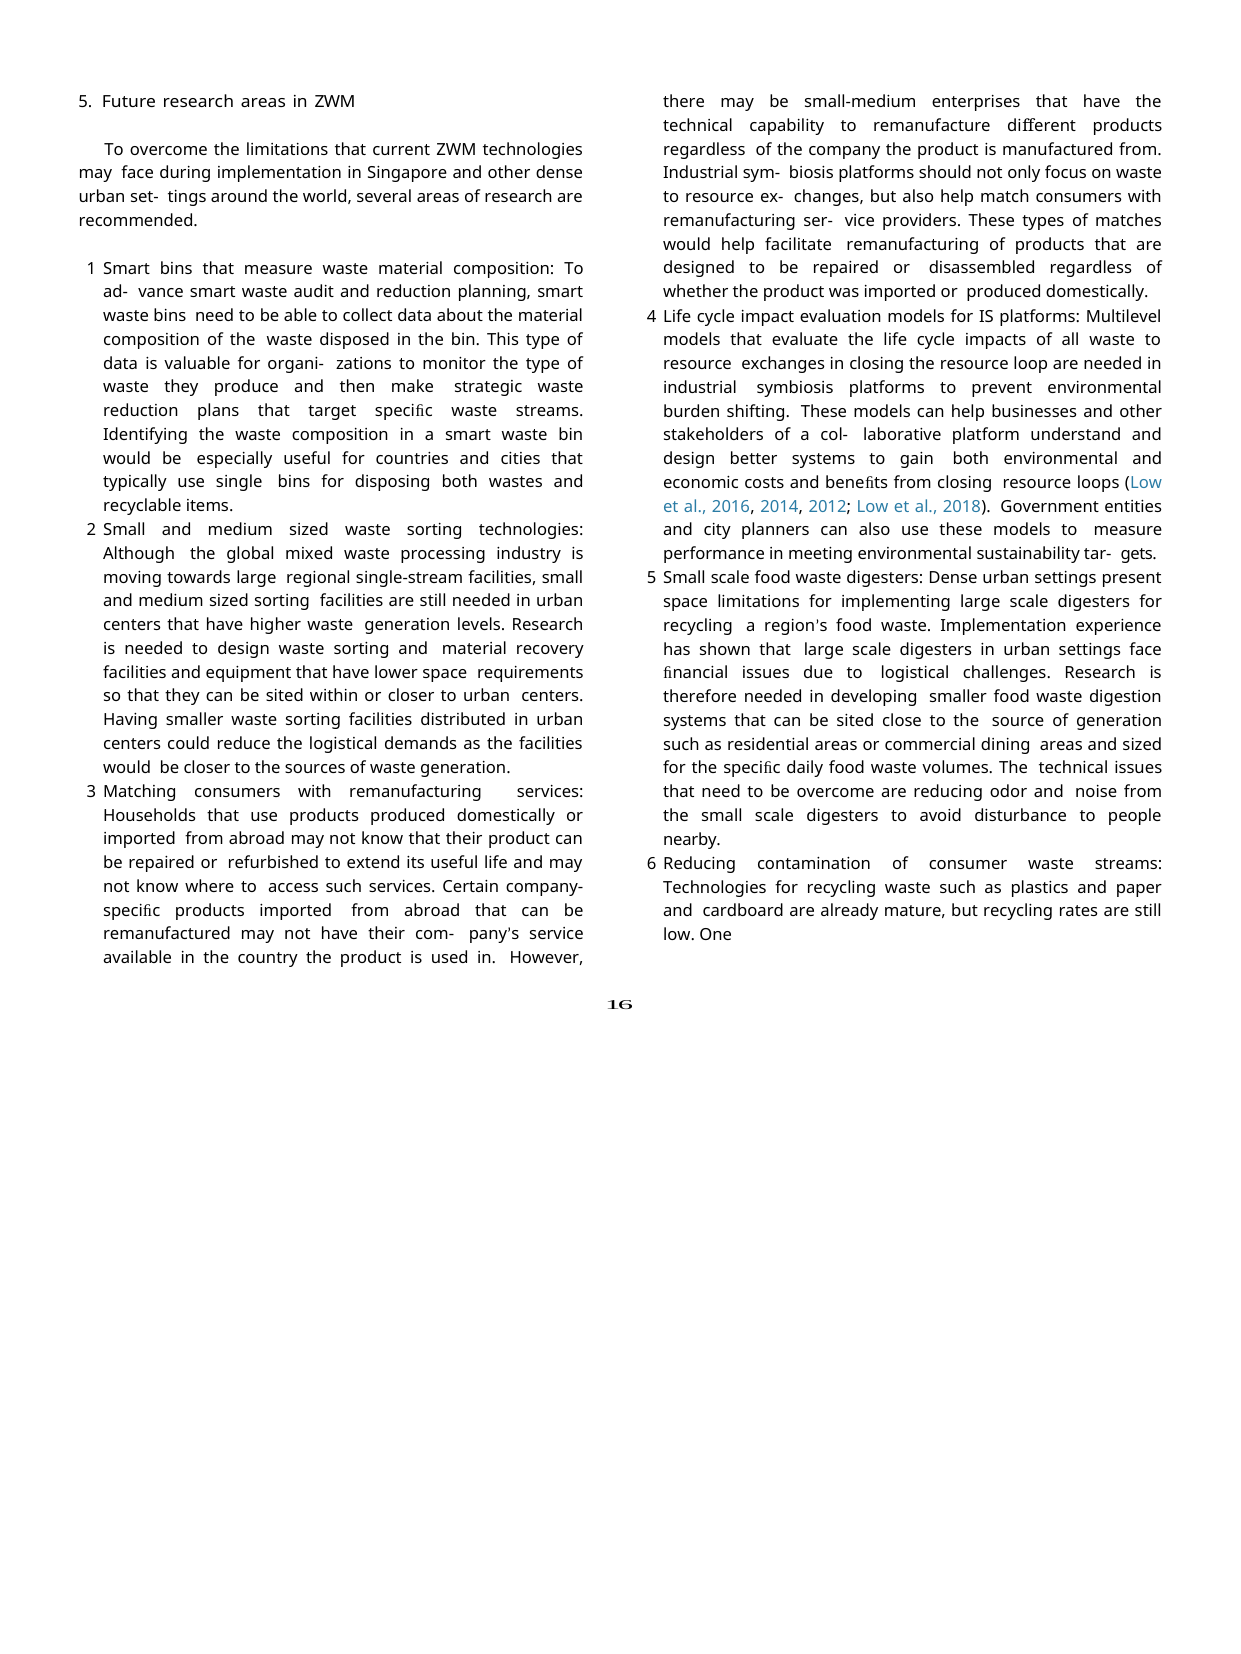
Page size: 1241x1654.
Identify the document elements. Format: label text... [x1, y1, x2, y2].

list Small scale food waste digesters: Dense urban settings present space limitations for implementing large scale digesters for recycling a region’s food waste. Implementation experience has shown that large scale digesters in urban settings face ﬁnancial issues due to logistical challenges. Research is therefore needed in developing smaller food waste digestion systems that can be sited close to the source of generation such as residential areas or commercial dining areas and sized for the speciﬁc daily food waste volumes. The technical issues that need to be overcome are reducing odor and noise from the small scale digesters to avoid disturbance to people nearby. [647, 566, 1162, 850]
list Reducing contamination of consumer waste streams: Technologies for recycling waste such as plastics and paper and cardboard are already mature, but recycling rates are still low. One [647, 851, 1162, 945]
text To overcome the limitations that current ZWM technologies may face during implementation in Singapore and other dense urban set- tings around the world, several areas of research are recommended. [78, 137, 583, 231]
text 16 [99, 996, 1141, 1012]
list Life cycle impact evaluation models for IS platforms: Multilevel models that evaluate the life cycle impacts of all waste to resource exchanges in closing the resource loop are needed in industrial symbiosis platforms to prevent environmental burden shifting. These models can help businesses and other stakeholders of a col- laborative platform understand and design better systems to gain both environmental and economic costs and beneﬁts from closing resource loops (Low et al., 2016, 2014, 2012; Low et al., 2018). Government entities and city planners can also use these models to measure performance in meeting environmental sustainability tar- gets. [647, 304, 1162, 564]
list Small and medium sized waste sorting technologies: Although the global mixed waste processing industry is moving towards large regional single-stream facilities, small and medium sized sorting facilities are still needed in urban centers that have higher waste generation levels. Research is needed to design waste sorting and material recovery facilities and equipment that have lower space requirements so that they can be sited within or closer to urban centers. Having smaller waste sorting facilities distributed in urban centers could reduce the logistical demands as the facilities would be closer to the sources of waste generation. [86, 518, 583, 778]
list Matching consumers with remanufacturing services: Households that use products produced domestically or imported from abroad may not know that their product can be repaired or refurbished to extend its useful life and may not know where to access such services. Certain company-speciﬁc products imported from abroad that can be remanufactured may not have their com- pany’s service available in the country the product is used in. However, there may be small-medium enterprises that have the technical capability to remanufacture diﬀerent products regardless of the company the product is manufactured from. Industrial sym- biosis platforms should not only focus on waste to resource ex- changes, but also help match consumers with remanufacturing ser- vice providers. These types of matches would help facilitate remanufacturing of products that are designed to be repaired or disassembled regardless of whether the product was imported or produced domestically. [647, 89, 1162, 302]
list Smart bins that measure waste material composition: To ad- vance smart waste audit and reduction planning, smart waste bins need to be able to collect data about the material composition of the waste disposed in the bin. This type of data is valuable for organi- zations to monitor the type of waste they produce and then make strategic waste reduction plans that target speciﬁc waste streams. Identifying the waste composition in a smart waste bin would be especially useful for countries and cities that typically use single bins for disposing both wastes and recyclable items. [86, 256, 583, 516]
list Future research areas in ZWM [78, 89, 605, 112]
list Matching consumers with remanufacturing services: Households that use products produced domestically or imported from abroad may not know that their product can be repaired or refurbished to extend its useful life and may not know where to access such services. Certain company-speciﬁc products imported from abroad that can be remanufactured may not have their com- pany’s service available in the country the product is used in. However, there may be small-medium enterprises that have the technical capability to remanufacture diﬀerent products regardless of the company the product is manufactured from. Industrial sym- biosis platforms should not only focus on waste to resource ex- changes, but also help match consumers with remanufacturing ser- vice providers. These types of matches would help facilitate remanufacturing of products that are designed to be repaired or disassembled regardless of whether the product was imported or produced domestically. [86, 779, 583, 968]
